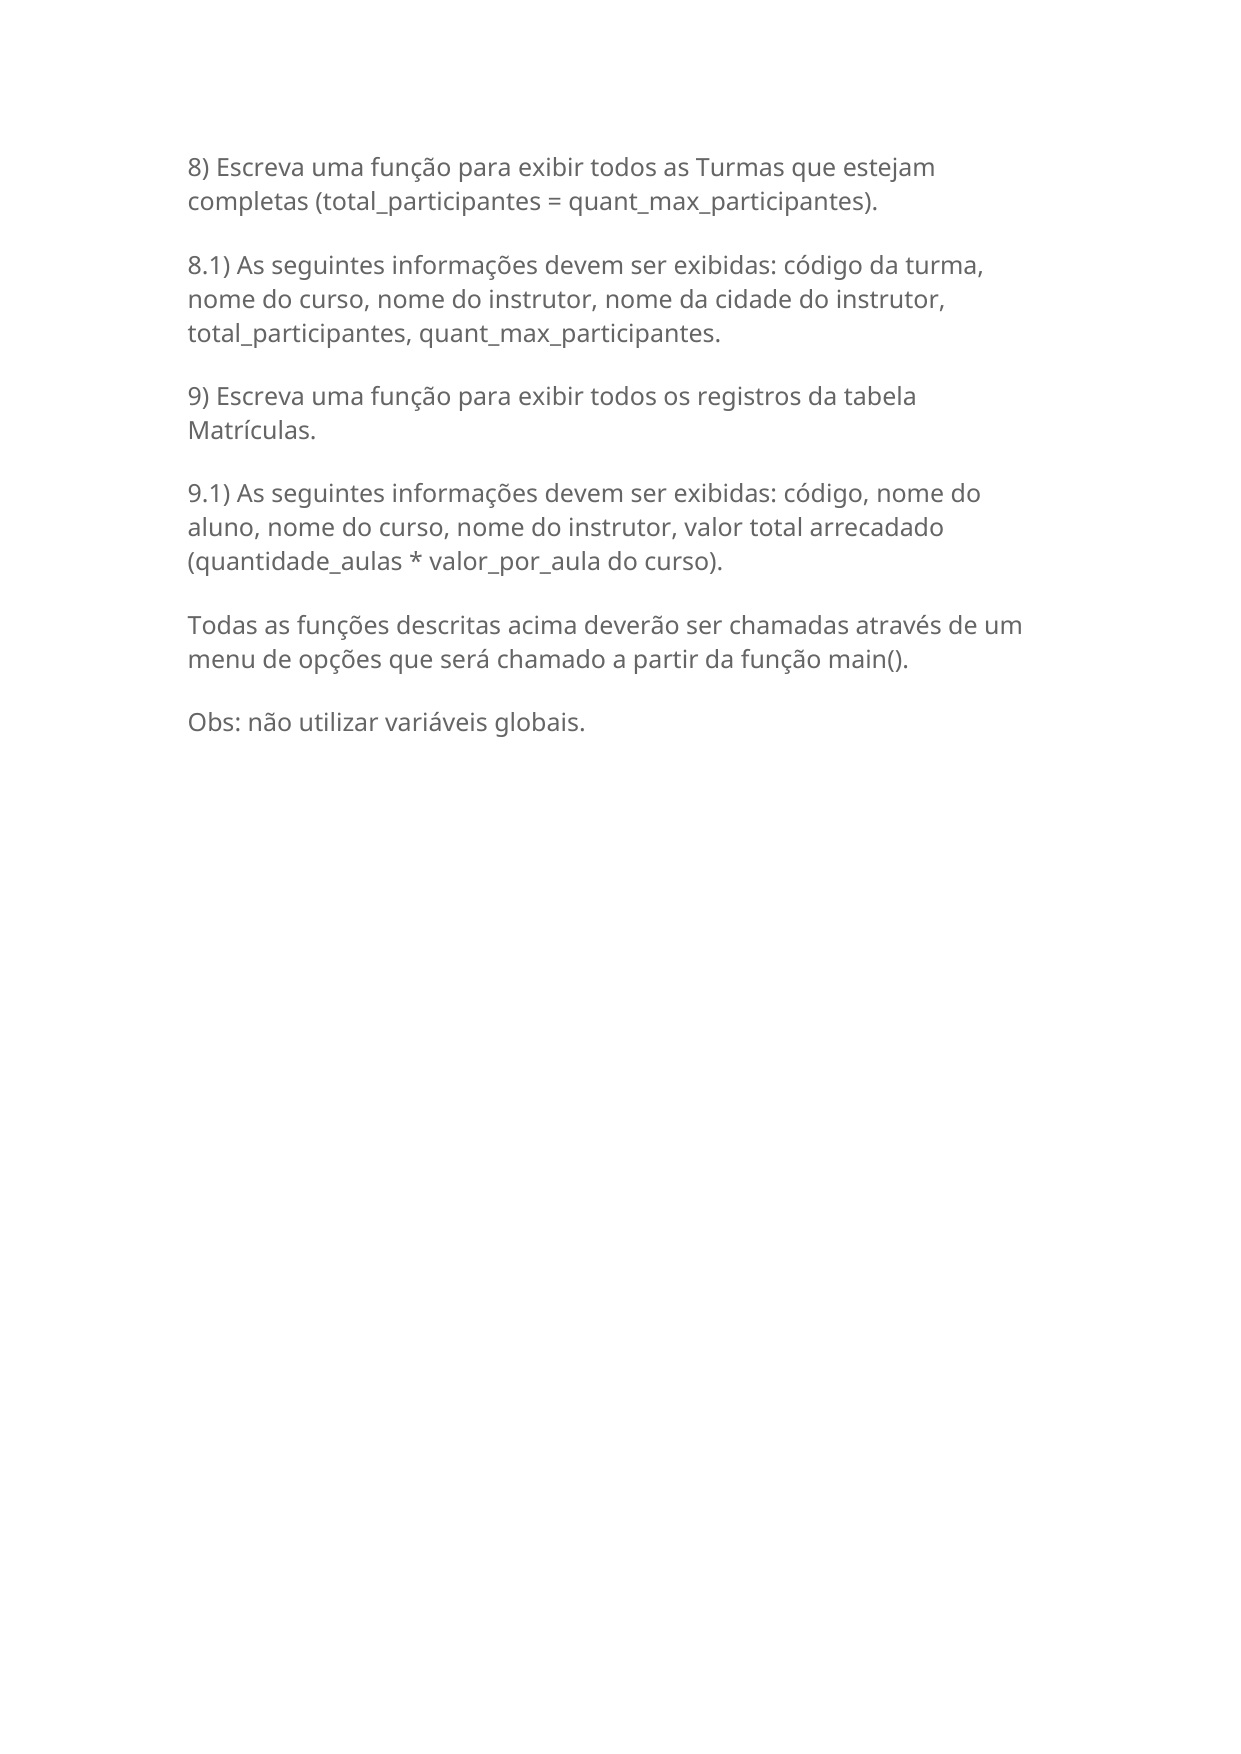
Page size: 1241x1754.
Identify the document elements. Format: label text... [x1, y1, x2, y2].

text 9) Escreva uma função para exibir todos os registros da tabela Matrículas. [317, 379, 1053, 447]
text 9.1) As seguintes informações devem ser exibidas: código, nome do aluno, nome do curso, nome do instrutor, valor total arrecadado (quantidade_aulas * valor_por_aula do curso). [724, 476, 1053, 578]
text 8) Escreva uma função para exibir todos as Turmas que estejam completas (total_participantes = quant_max_participantes). [885, 150, 1053, 218]
text Todas as funções descritas acima deverão ser chamadas através de um menu de opções que será chamado a partir da função main(). [909, 607, 1053, 675]
text Obs: não utilizar variáveis globais. [187, 704, 1053, 739]
text 8.1) As seguintes informações devem ser exibidas: código da turma, nome do curso, nome do instrutor, nome da cidade do instrutor, total_participantes, quant_max_participantes. [722, 247, 1053, 349]
